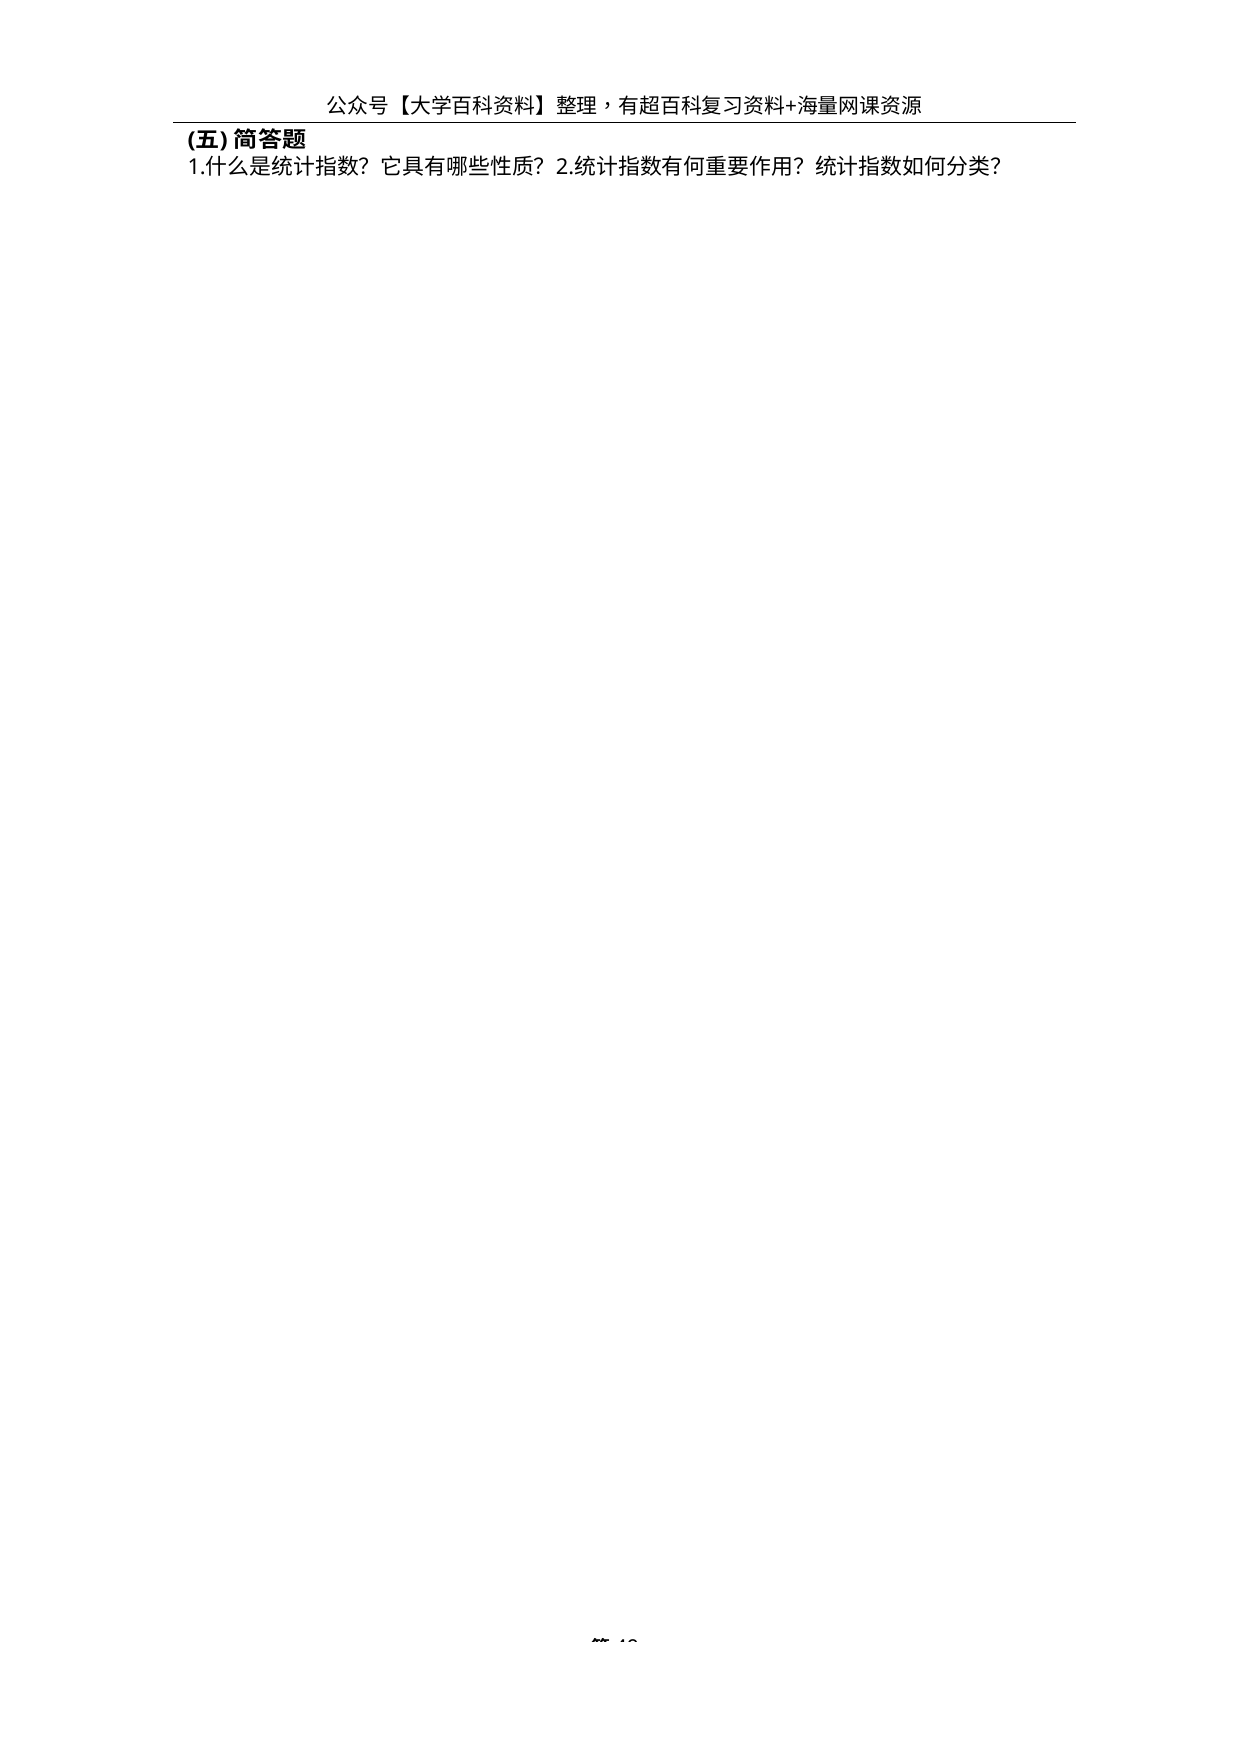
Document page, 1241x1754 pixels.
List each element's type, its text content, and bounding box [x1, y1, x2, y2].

text 1.什么是统计指数？它具有哪些性质？2.统计指数有何重要作用？统计指数如何分类？ [187, 153, 1062, 180]
subtitle (五) 简答题 [187, 123, 1062, 153]
